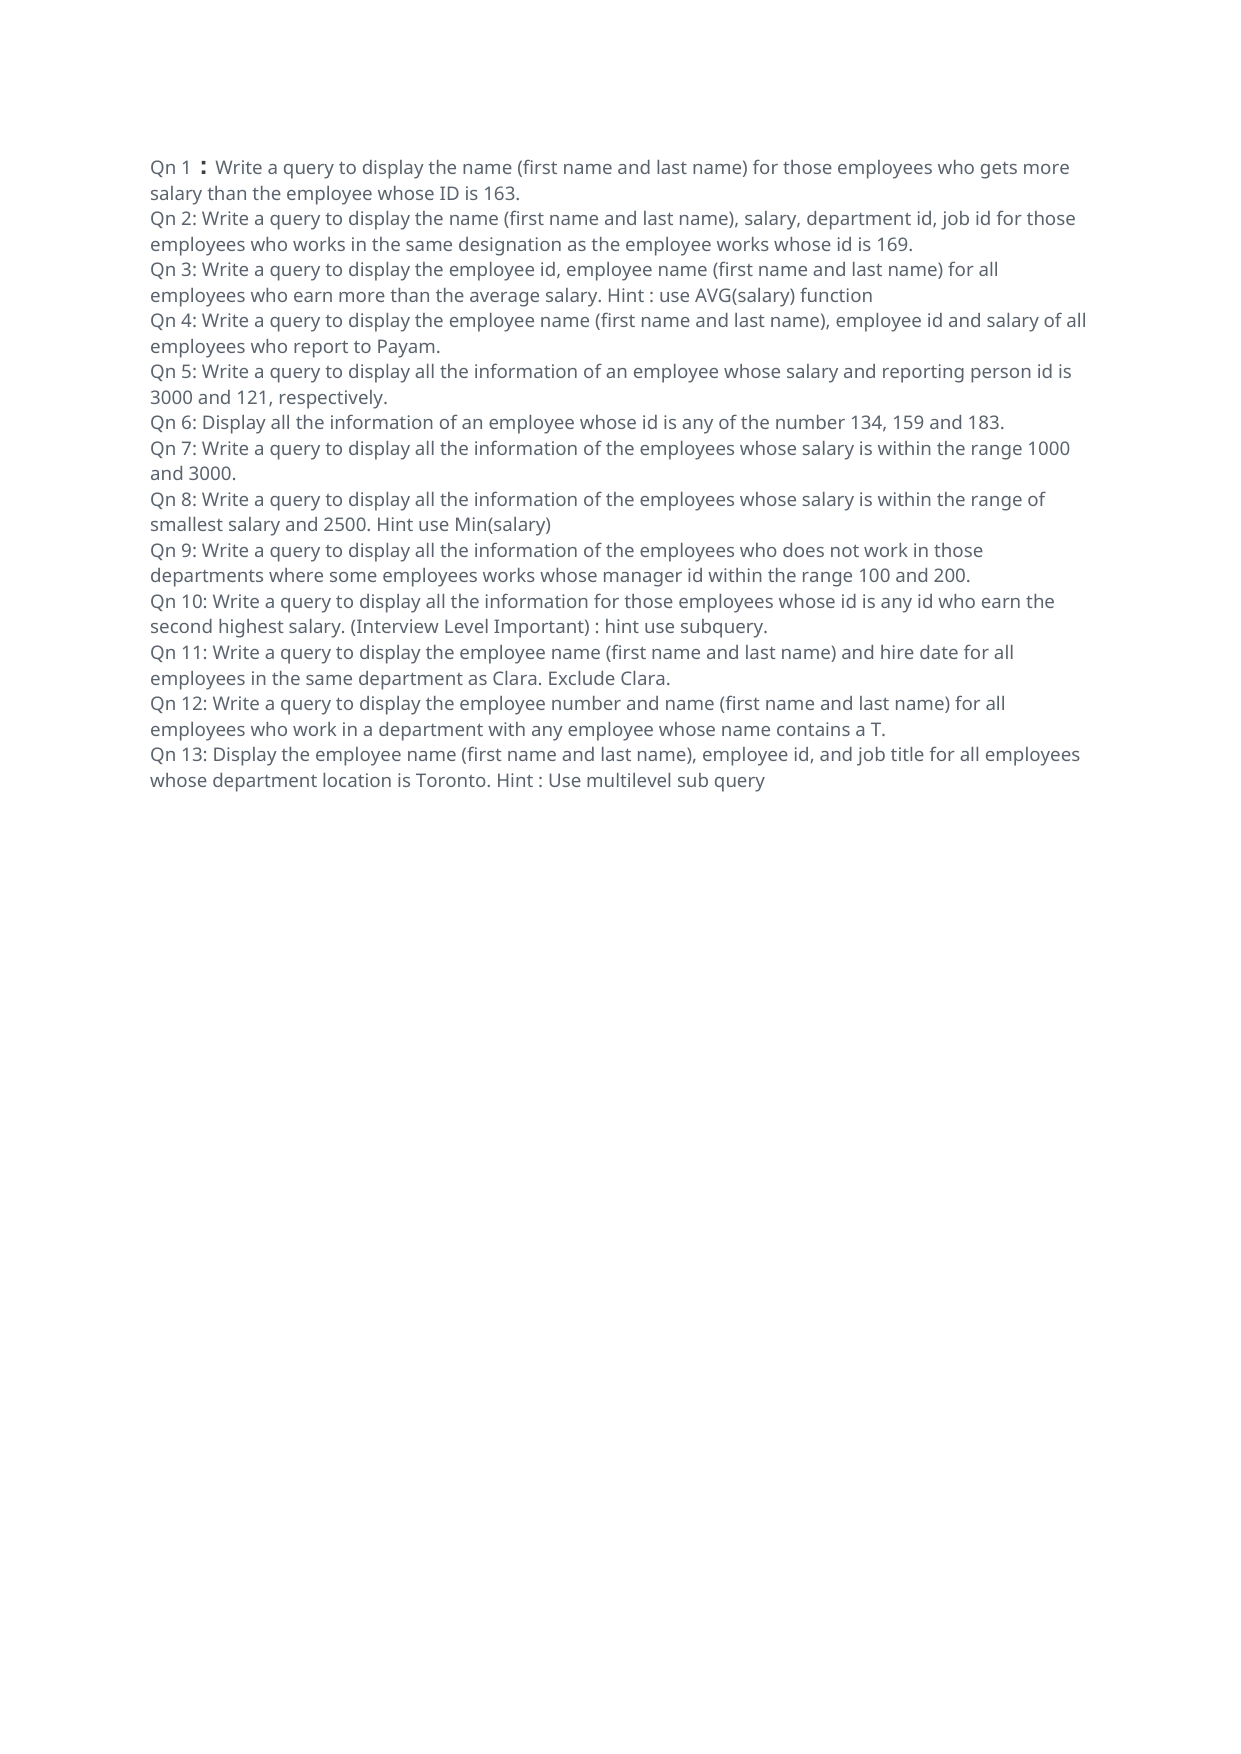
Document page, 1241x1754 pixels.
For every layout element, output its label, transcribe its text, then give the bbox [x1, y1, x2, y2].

text Qn 9: Write a query to display all the information of the employees who does not work in those departments where some employees works whose manager id within the range 100 and 200. [150, 537, 1090, 588]
text Qn 3: Write a query to display the employee id, employee name (first name and last name) for all employees who earn more than the average salary. Hint : use AVG(salary) function [150, 256, 1090, 307]
text Qn 7: Write a query to display all the information of the employees whose salary is within the range 1000 and 3000. [150, 435, 1090, 486]
text Qn 4: Write a query to display the employee name (first name and last name), employee id and salary of all employees who report to Payam. [150, 307, 1090, 358]
text Qn 13: Display the employee name (first name and last name), employee id, and job title for all employees whose department location is Toronto. Hint : Use multilevel sub query [150, 741, 1090, 792]
text Qn 6: Display all the information of an employee whose id is any of the number 134, 159 and 183. [150, 409, 1090, 435]
text Qn 1 : Write a query to display the name (first name and last name) for those employees who gets more salary than the employee whose ID is 163. [150, 150, 1090, 205]
text Qn 12: Write a query to display the employee number and name (first name and last name) for all employees who work in a department with any employee whose name contains a T. [150, 690, 1090, 741]
text Qn 2: Write a query to display the name (first name and last name), salary, department id, job id for those employees who works in the same designation as the employee works whose id is 169. [150, 205, 1090, 256]
text Qn 11: Write a query to display the employee name (first name and last name) and hire date for all employees in the same department as Clara. Exclude Clara. [150, 639, 1090, 690]
text Qn 8: Write a query to display all the information of the employees whose salary is within the range of smallest salary and 2500. Hint use Min(salary) [150, 486, 1090, 537]
text Qn 10: Write a query to display all the information for those employees whose id is any id who earn the second highest salary. (Interview Level Important) : hint use subquery. [150, 588, 1090, 639]
text Qn 5: Write a query to display all the information of an employee whose salary and reporting person id is 3000 and 121, respectively. [150, 358, 1090, 409]
